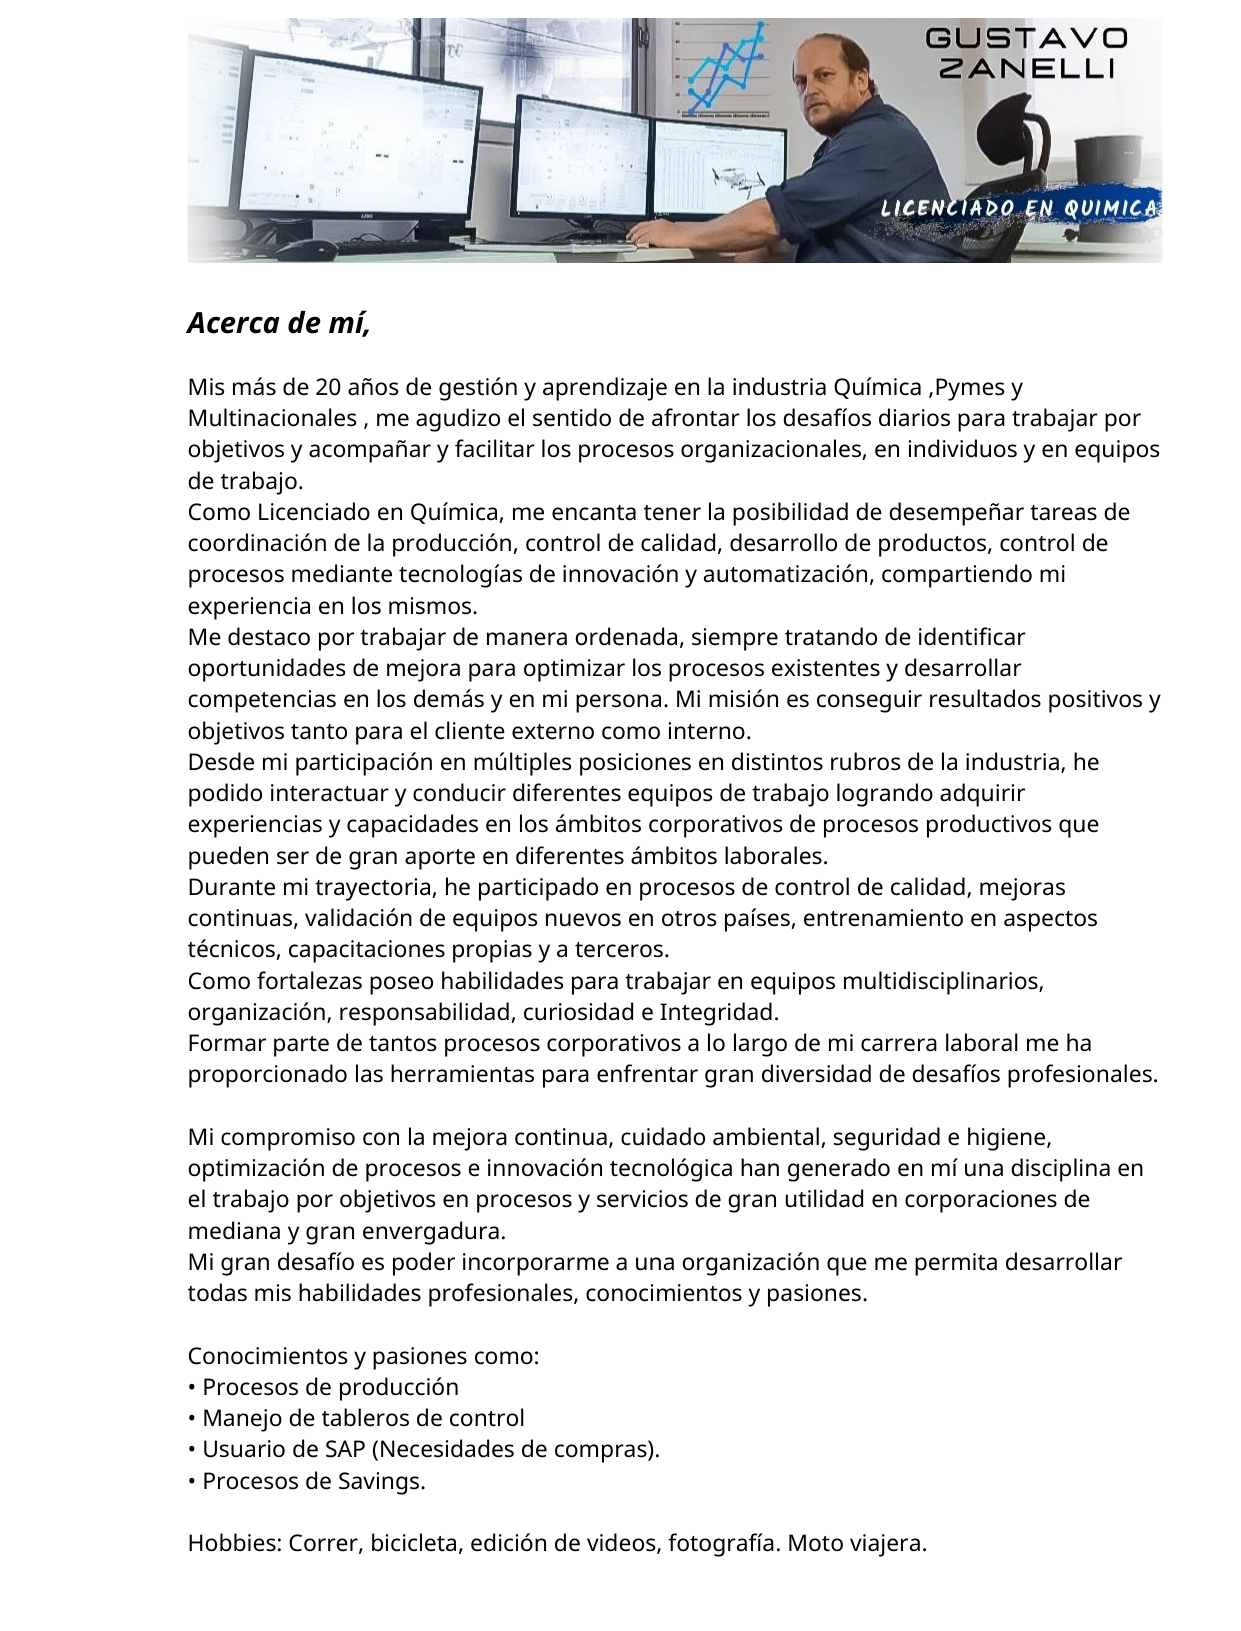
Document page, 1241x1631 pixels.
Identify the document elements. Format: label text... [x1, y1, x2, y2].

picture [187, 18, 1163, 263]
text Mis más de 20 años de gestión y aprendizaje en la industria Química ,Pymes y Multinacionales , me agudizo el sentido de afrontar los desafíos diarios para trabajar por objetivos y acompañar y facilitar los procesos organizacionales, en individuos y en equipos de trabajo. Como Licenciado en Química, me encanta tener la posibilidad de desempeñar tareas de coordinación de la producción, control de calidad, desarrollo de productos, control de procesos mediante tecnologías de innovación y automatización, compartiendo mi experiencia en los mismos. Me destaco por trabajar de manera ordenada, siempre tratando de identificar oportunidades de mejora para optimizar los procesos existentes y desarrollar competencias en los demás y en mi persona. Mi misión es conseguir resultados positivos y objetivos tanto para el cliente externo como interno. Desde mi participación en múltiples posiciones en distintos rubros de la industria, he podido interactuar y conducir diferentes equipos de trabajo logrando adquirir experiencias y capacidades en los ámbitos corporativos de procesos productivos que pueden ser de gran aporte en diferentes ámbitos laborales. Durante mi trayectoria, he participado en procesos de control de calidad, mejoras continuas, validación de equipos nuevos en otros países, entrenamiento en aspectos técnicos, capacitaciones propias y a terceros. Como fortalezas poseo habilidades para trabajar en equipos multidisciplinarios, organización, responsabilidad, curiosidad e Integridad. Formar parte de tantos procesos corporativos a lo largo de mi carrera laboral me ha proporcionado las herramientas para enfrentar gran diversidad de desafíos profesionales. Mi compromiso con la mejora continua, cuidado ambiental, seguridad e higiene, optimización de procesos e innovación tecnológica han generado en mí una disciplina en el trabajo por objetivos en procesos y servicios de gran utilidad en corporaciones de mediana y gran envergadura. Mi gran desafío es poder incorporarme a una organización que me permita desarrollar todas mis habilidades profesionales, conocimientos y pasiones. Conocimientos y pasiones como: • Procesos de producción • Manejo de tableros de control • Usuario de SAP (Necesidades de compras). • Procesos de Savings. [187, 371, 1162, 1496]
text Hobbies: Correr, bicicleta, edición de videos, fotografía. Moto viajera. [187, 1496, 1162, 1558]
subtitle Acerca de mí, [187, 302, 1162, 342]
